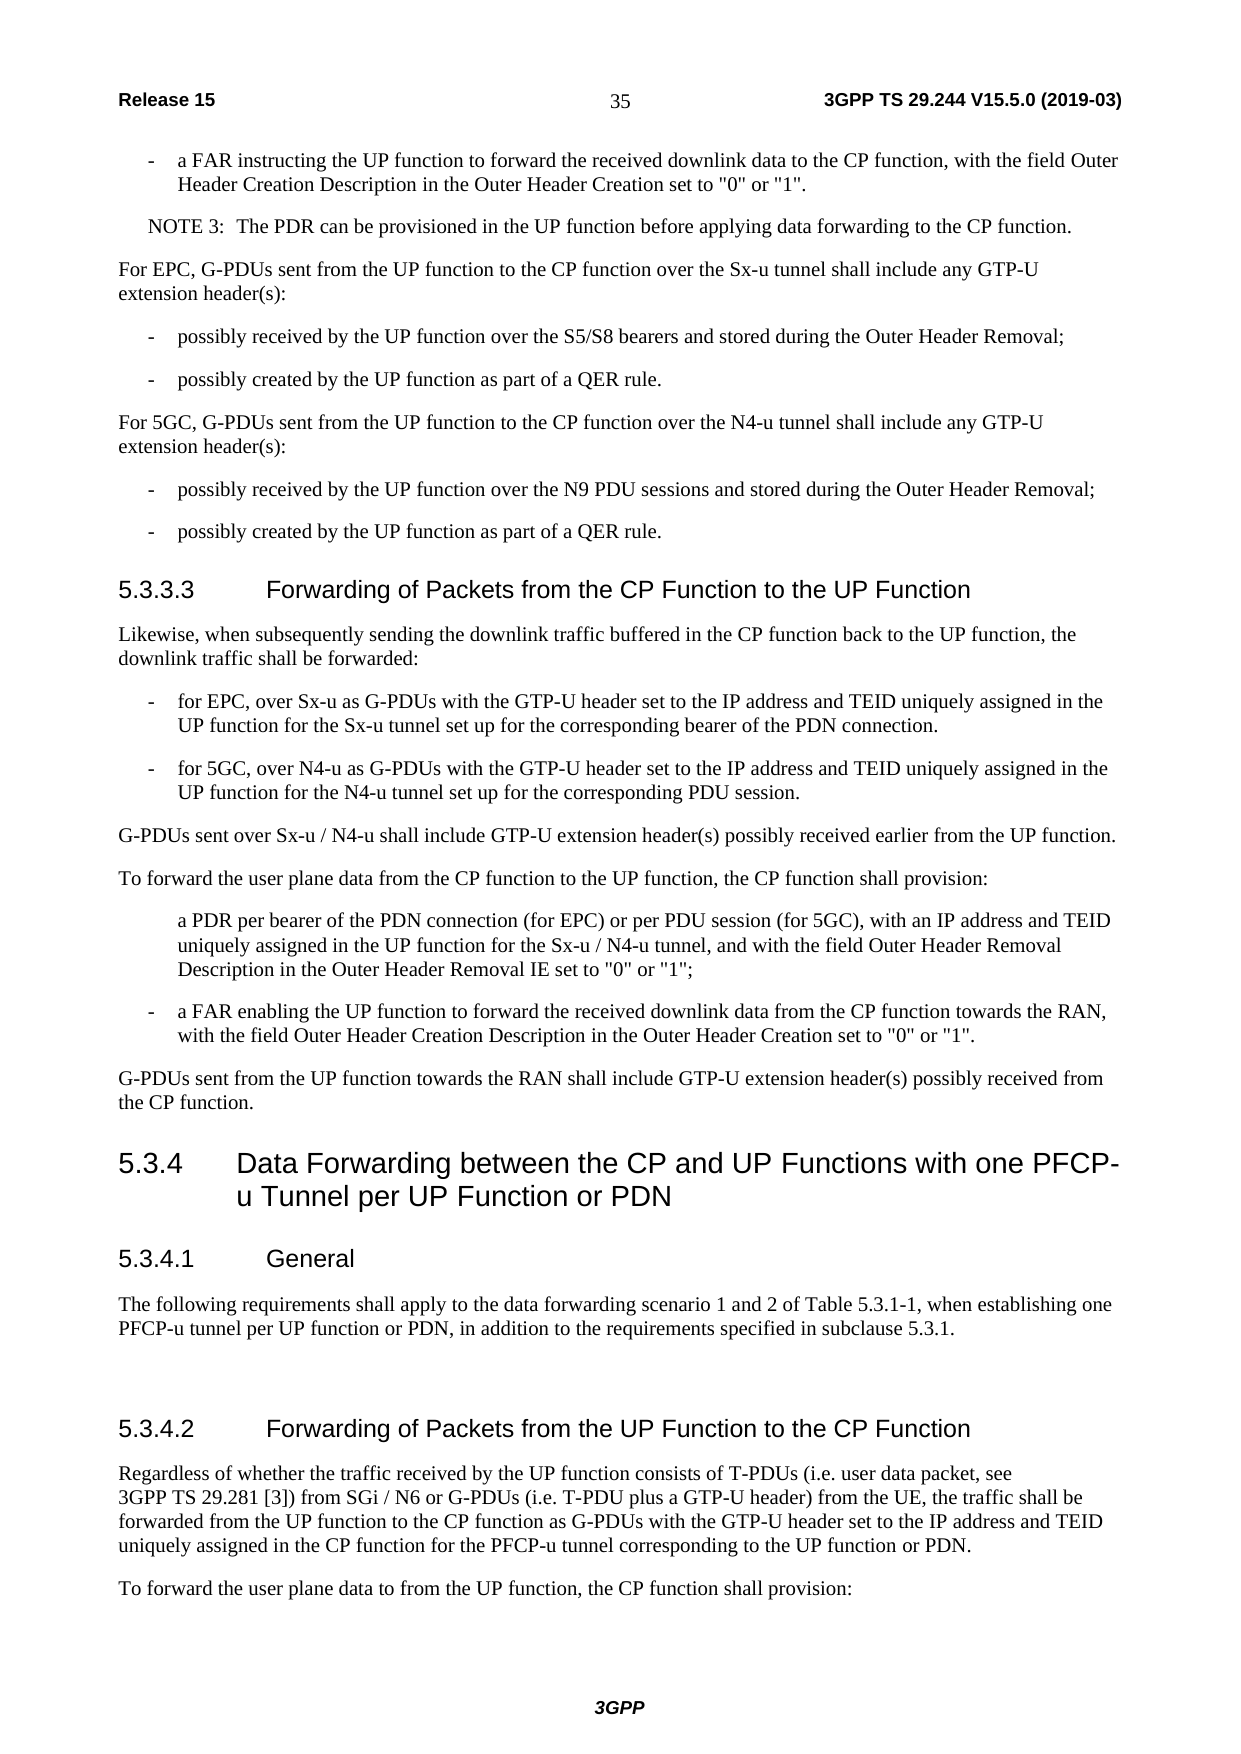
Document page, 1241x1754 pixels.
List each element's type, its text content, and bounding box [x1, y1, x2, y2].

text Likewise, when subsequently sending the downlink traffic buffered in the CP function back to the UP function, the downlink traffic shall be forwarded: [118, 622, 1122, 670]
text To forward the user plane data to from the UP function, the CP function shall provision: [118, 1576, 1122, 1600]
text The following requirements shall apply to the data forwarding scenario 1 and 2 of Table 5.3.1-1, when establishing one PFCP-u tunnel per UP function or PDN, in addition to the requirements specified in subclause 5.3.1. [118, 1291, 1122, 1339]
text - possibly received by the UP function over the N9 PDU sessions and stored during the Outer Header Removal; [148, 477, 1122, 501]
text - a FAR enabling the UP function to forward the received downlink data from the CP function towards the RAN, with the field Outer Header Creation Description in the Outer Header Creation set to "0" or "1". [148, 999, 1122, 1047]
subtitle 5.3.4.2 Forwarding of Packets from the UP Function to the CP Function [118, 1414, 1122, 1442]
text G-PDUs sent from the UP function towards the RAN shall include GTP-U extension header(s) possibly received from the CP function. [118, 1066, 1122, 1114]
text For 5GC, G-PDUs sent from the UP function to the CP function over the N4-u tunnel shall include any GTP-U extension header(s): [118, 410, 1122, 458]
text - possibly received by the UP function over the S5/S8 bearers and stored during the Outer Header Removal; [148, 324, 1122, 348]
text Regardless of whether the traffic received by the UP function consists of T-PDUs (i.e. user data packet, see 3GPP TS 29.281 [3]) from SGi / N6 or G-PDUs (i.e. T-PDU plus a GTP-U header) from the UE, the traffic shall be forwarded from the UP function to the CP function as G-PDUs with the GTP-U header set to the IP address and TEID uniquely assigned in the CP function for the PFCP-u tunnel corresponding to the UP function or PDN. [118, 1461, 1122, 1557]
subtitle 5.3.4 Data Forwarding between the CP and UP Functions with one PFCP-u Tunnel per UP Function or PDN [118, 1146, 1122, 1213]
text - possibly created by the UP function as part of a QER rule. [148, 367, 1122, 391]
text G-PDUs sent over Sx-u / N4-u shall include GTP-U extension header(s) possibly received earlier from the UP function. [118, 823, 1122, 847]
text For EPC, G-PDUs sent from the UP function to the CP function over the Sx-u tunnel shall include any GTP-U extension header(s): [118, 257, 1122, 305]
subtitle 5.3.3.3 Forwarding of Packets from the CP Function to the UP Function [118, 575, 1122, 603]
text To forward the user plane data from the CP function to the UP function, the CP function shall provision: [118, 866, 1122, 890]
text - possibly created by the UP function as part of a QER rule. [148, 519, 1122, 543]
text - for EPC, over Sx-u as G-PDUs with the GTP-U header set to the IP address and TEID uniquely assigned in the UP function for the Sx-u tunnel set up for the corresponding bearer of the PDN connection. [148, 689, 1122, 737]
text - a FAR instructing the UP function to forward the received downlink data to the CP function, with the field Outer Header Creation Description in the Outer Header Creation set to "0" or "1". [148, 147, 1122, 196]
text - for 5GC, over N4-u as G-PDUs with the GTP-U header set to the IP address and TEID uniquely assigned in the UP function for the N4-u tunnel set up for the corresponding PDU session. [148, 756, 1122, 804]
text a PDR per bearer of the PDN connection (for EPC) or per PDU session (for 5GC), with an IP address and TEID uniquely assigned in the UP function for the Sx-u / N4-u tunnel, and with the field Outer Header Removal Description in the Outer Header Removal IE set to "0" or "1"; [148, 908, 1122, 981]
text NOTE 3: The PDR can be provisioned in the UP function before applying data forwarding to the CP function. [148, 214, 1122, 238]
subtitle 5.3.4.1 General [118, 1244, 1122, 1273]
